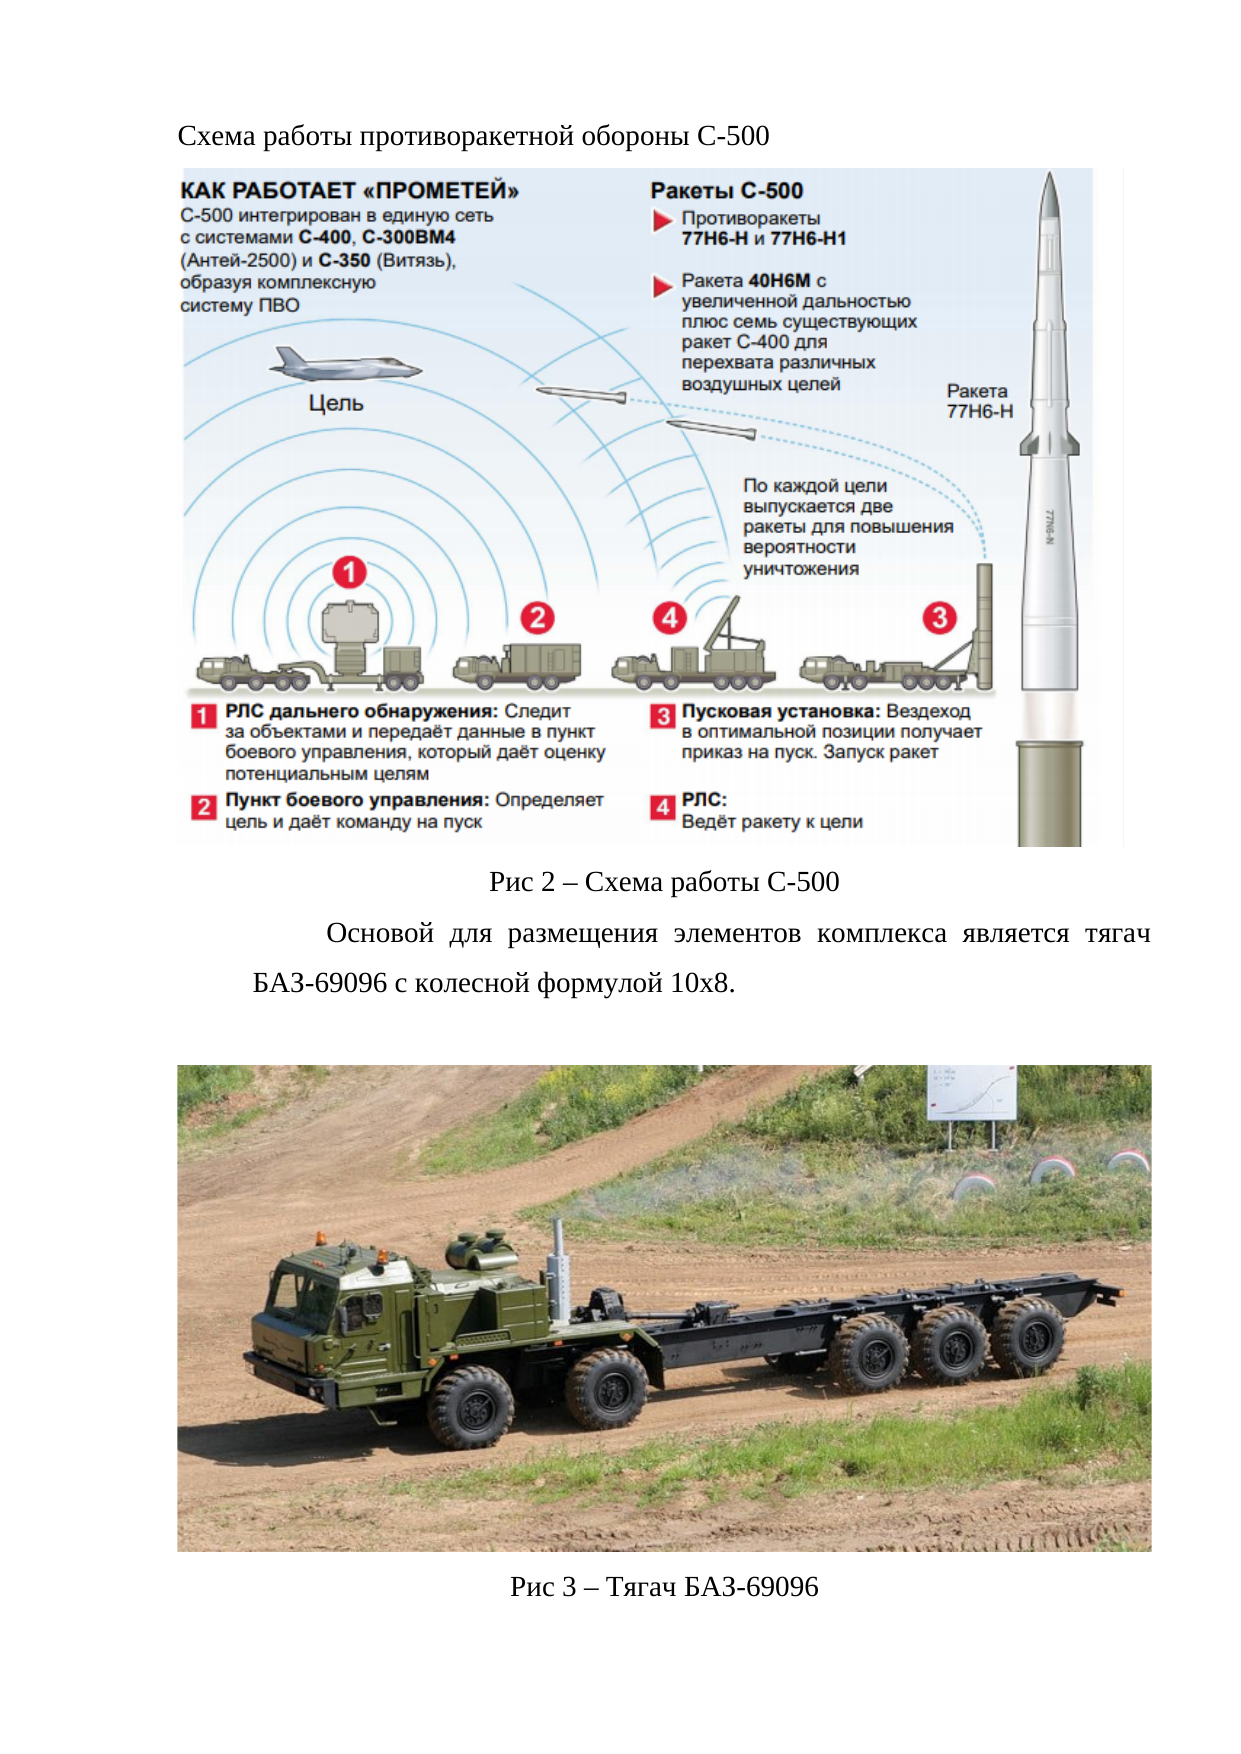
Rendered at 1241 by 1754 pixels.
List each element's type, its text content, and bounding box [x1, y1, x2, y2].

text Схема работы противоракетной обороны С-500 [177, 118, 1152, 152]
text Рис 2 – Схема работы С-500 [177, 864, 1152, 898]
text Рис 3 – Тягач БАЗ-69096 [177, 1569, 1152, 1603]
text Основой для размещения элементов комплекса является тягач БАЗ-69096 с колесной формулой 10х8. [252, 915, 1152, 998]
picture [177, 1065, 1152, 1552]
picture [177, 168, 1125, 847]
